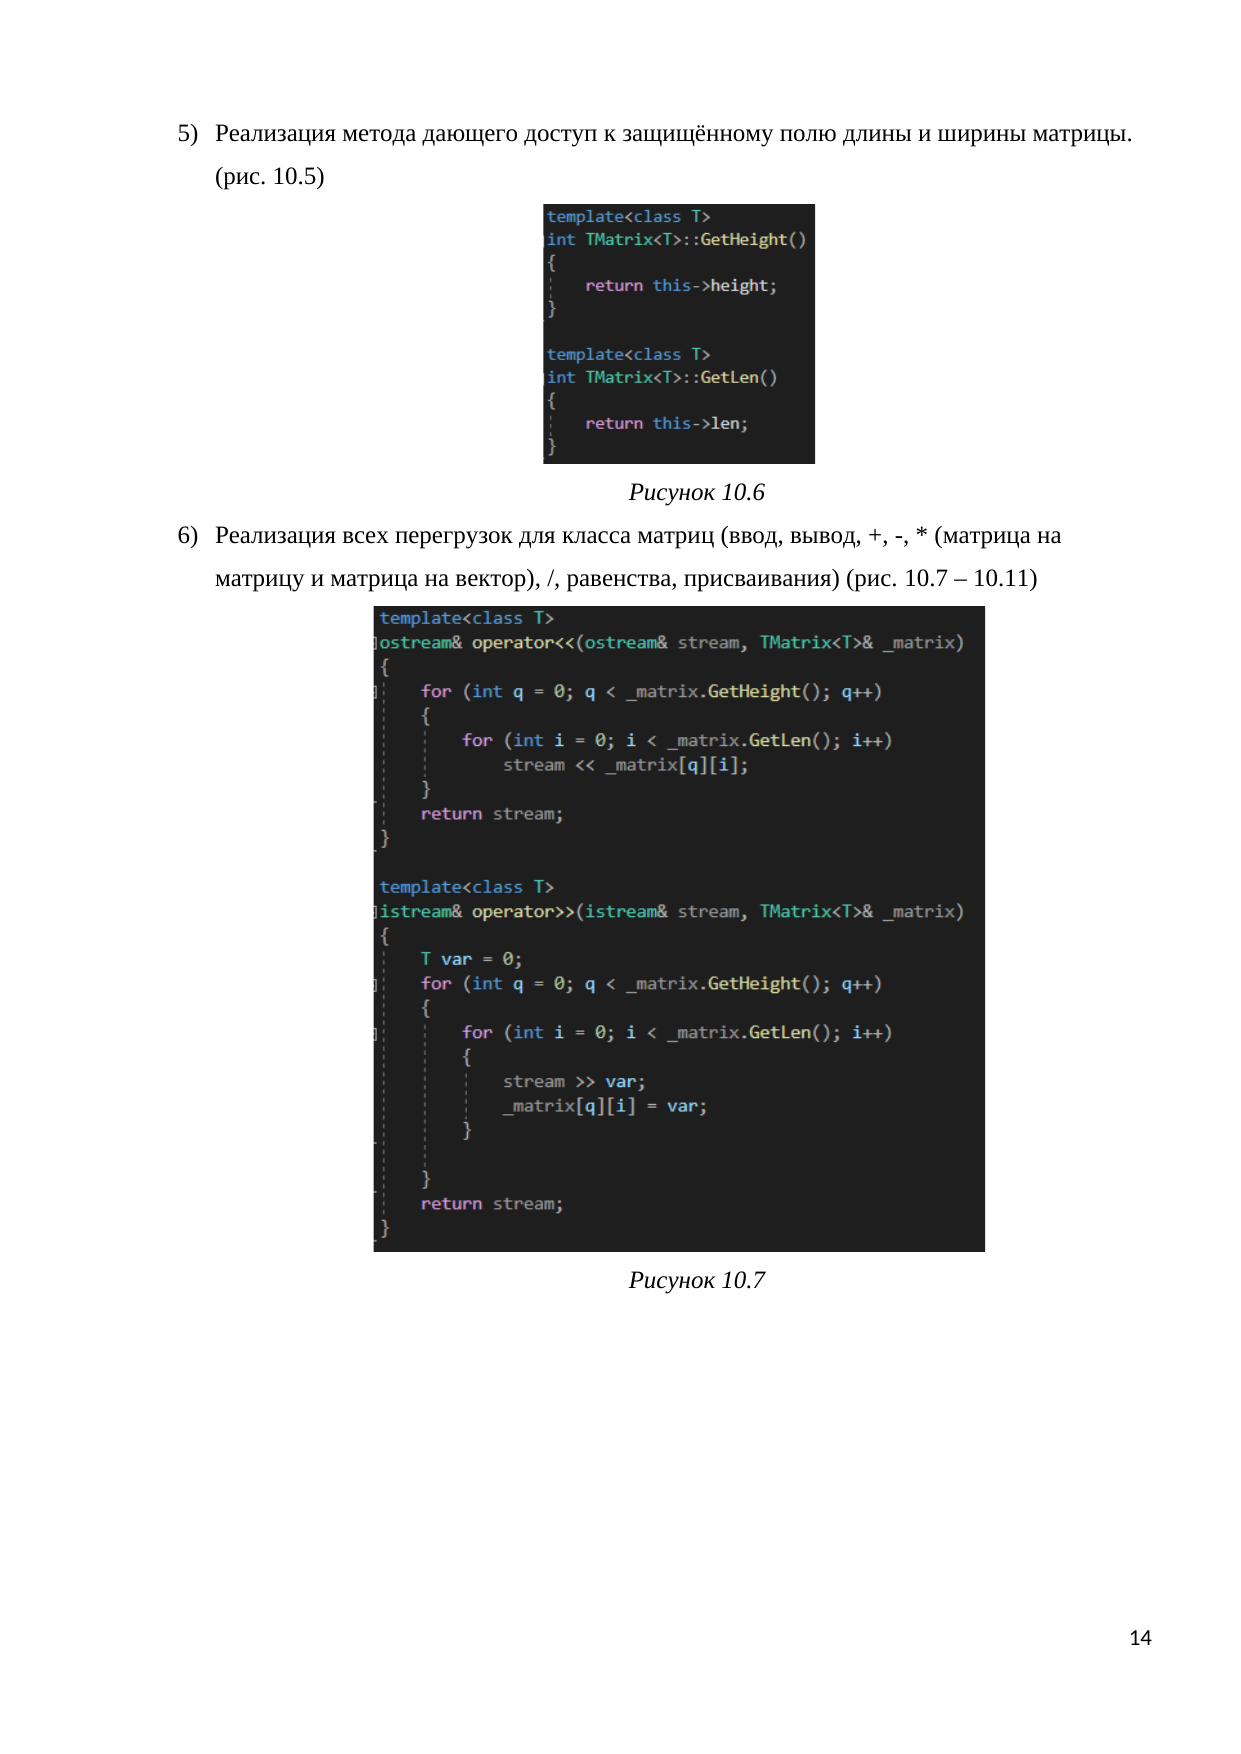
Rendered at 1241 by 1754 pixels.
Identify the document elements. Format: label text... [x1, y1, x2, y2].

list Рисунок 10.7 [244, 1265, 1152, 1294]
list Рисунок 10.6 [244, 477, 1152, 506]
picture [373, 606, 986, 1252]
list Реализация метода дающего доступ к защищённому полю длины и ширины матрицы. (рис. 10.5) [177, 118, 1152, 190]
list Реализация всех перегрузок для класса матриц (ввод, вывод, +, -, * (матрица на матрицу и матрица на вектор), /, равенства, присваивания) (рис. 10.7 – 10.11) [177, 520, 1152, 592]
picture [543, 204, 816, 464]
